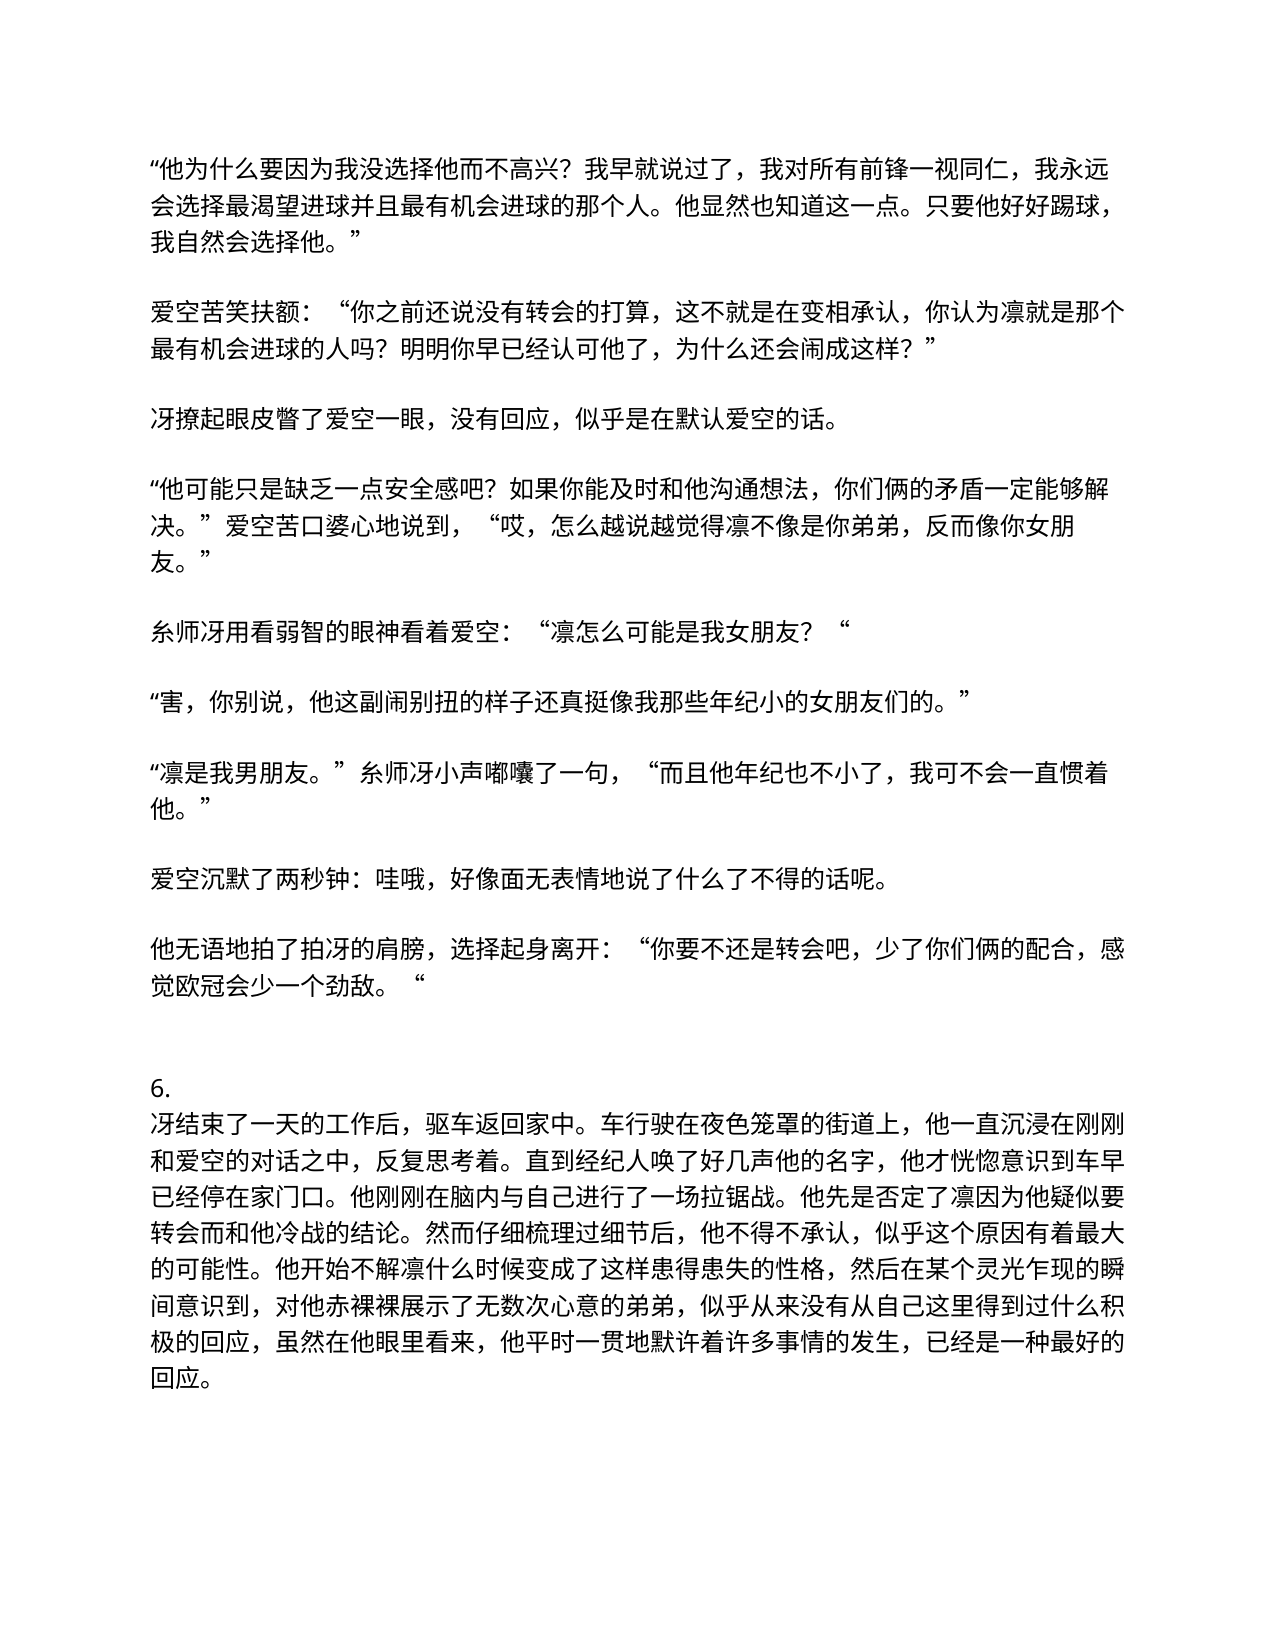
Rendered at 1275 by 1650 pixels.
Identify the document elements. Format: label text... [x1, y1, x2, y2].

text 冴撩起眼皮瞥了爱空一眼，没有回应，似乎是在默认爱空的话。 [150, 399, 1125, 436]
text 6. [150, 1071, 1125, 1105]
text 冴结束了一天的工作后，驱车返回家中。车行驶在夜色笼罩的街道上，他一直沉浸在刚刚和爱空的对话之中，反复思考着。直到经纪人唤了好几声他的名字，他才恍惚意识到车早已经停在家门口。他刚刚在脑内与自己进行了一场拉锯战。他先是否定了凛因为他疑似要转会而和他冷战的结论。然而仔细梳理过细节后，他不得不承认，似乎这个原因有着最大的可能性。他开始不解凛什么时候变成了这样患得患失的性格，然后在某个灵光乍现的瞬间意识到，对他赤裸裸展示了无数次心意的弟弟，似乎从来没有从自己这里得到过什么积极的回应，虽然在他眼里看来，他平时一贯地默许着许多事情的发生，已经是一种最好的回应。 [150, 1105, 1125, 1395]
text “害，你别说，他这副闹别扭的样子还真挺像我那些年纪小的女朋友们的。” [150, 683, 1125, 719]
text 爱空沉默了两秒钟：哇哦，好像面无表情地说了什么了不得的话呢。 [150, 860, 1125, 896]
text 爱空苦笑扶额：“你之前还说没有转会的打算，这不就是在变相承认，你认为凛就是那个最有机会进球的人吗？明明你早已经认可他了，为什么还会闹成这样？” [150, 293, 1125, 365]
text “他为什么要因为我没选择他而不高兴？我早就说过了，我对所有前锋一视同仁，我永远会选择最渴望进球并且最有机会进球的那个人。他显然也知道这一点。只要他好好踢球，我自然会选择他。” [150, 150, 1125, 259]
text 他无语地拍了拍冴的肩膀，选择起身离开：“你要不还是转会吧，少了你们俩的配合，感觉欧冠会少一个劲敌。“ [150, 930, 1125, 1002]
text 糸师冴用看弱智的眼神看着爱空：“凛怎么可能是我女朋友？“ [150, 612, 1125, 649]
text “他可能只是缺乏一点安全感吧？如果你能及时和他沟通想法，你们俩的矛盾一定能够解决。”爱空苦口婆心地说到，“哎，怎么越说越觉得凛不像是你弟弟，反而像你女朋友。” [150, 470, 1125, 578]
text “凛是我男朋友。”糸师冴小声嘟囔了一句，“而且他年纪也不小了，我可不会一直惯着他。” [150, 753, 1125, 826]
